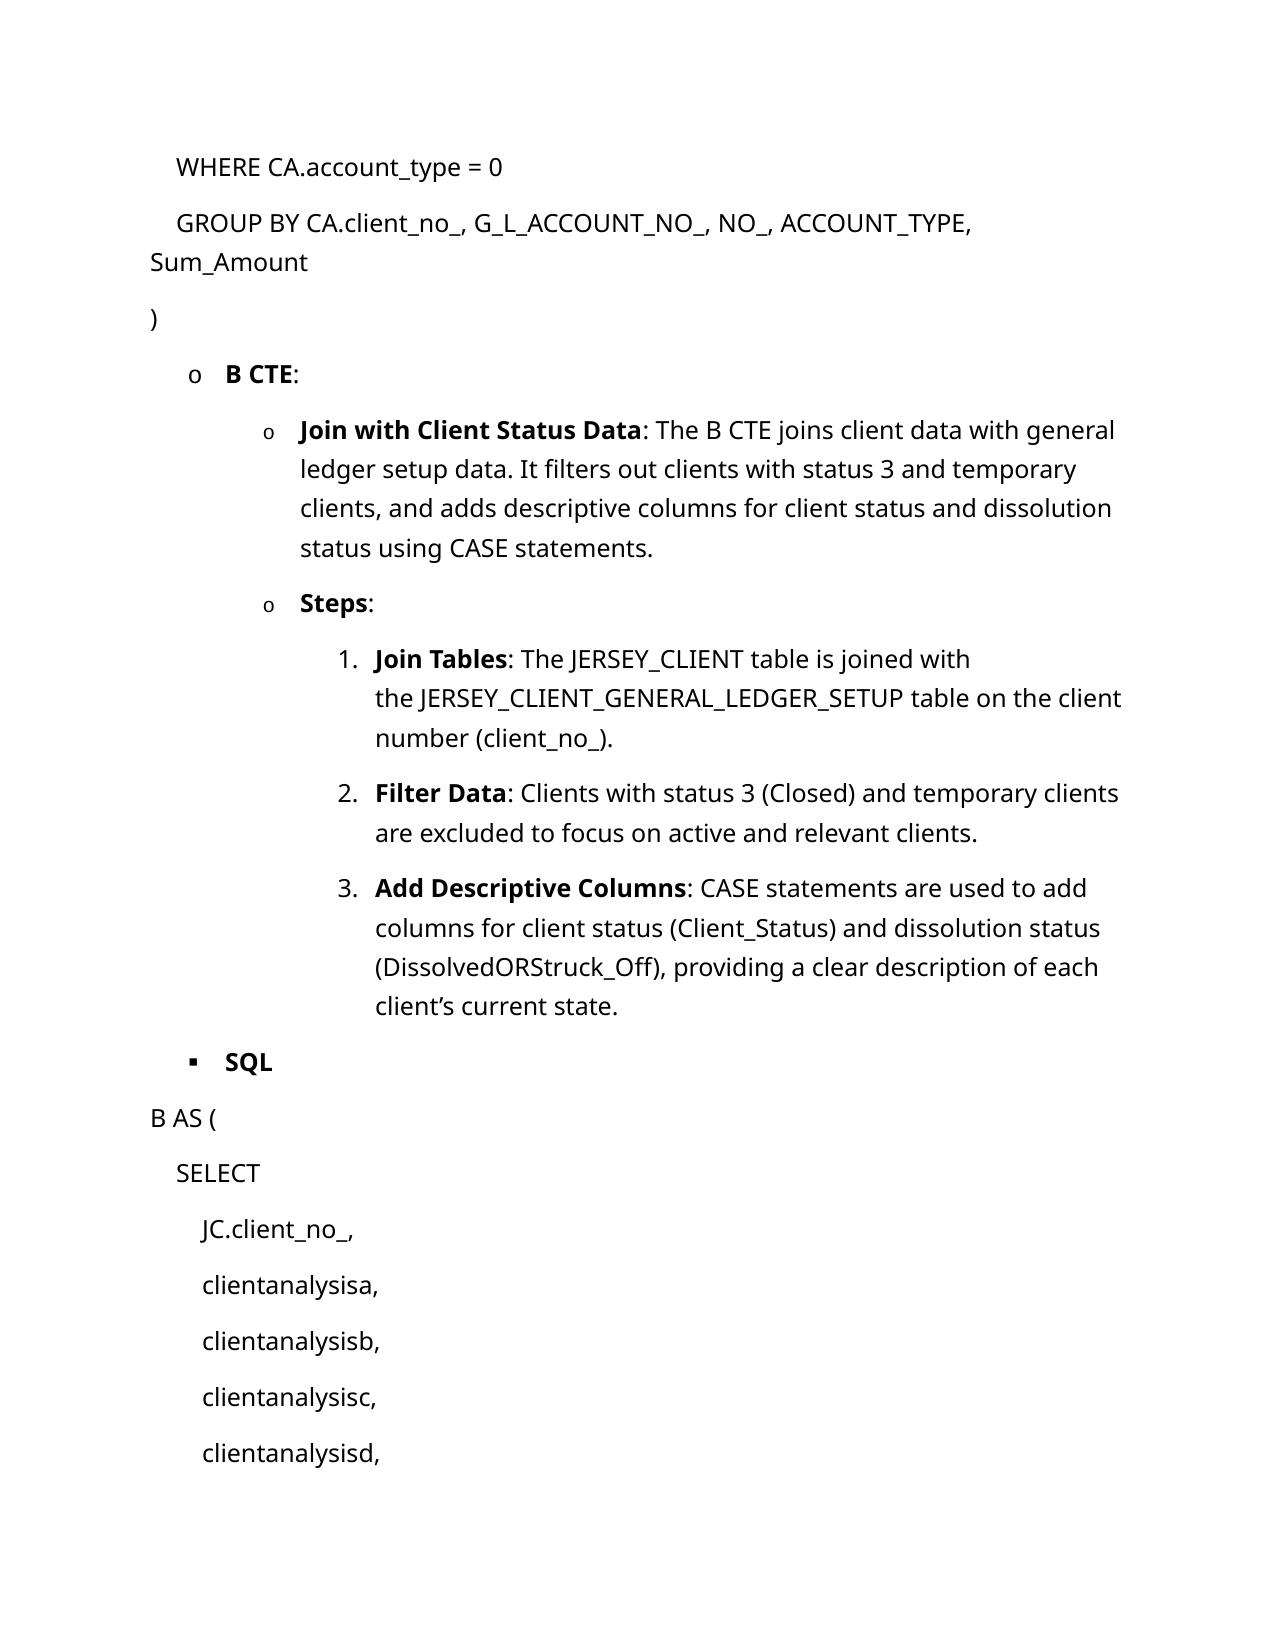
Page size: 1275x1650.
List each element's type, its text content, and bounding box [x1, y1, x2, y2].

text JC.client_no_, [150, 1212, 1125, 1246]
text SELECT [150, 1156, 1125, 1190]
text ) [150, 301, 1125, 335]
list SQL [187, 1044, 1125, 1078]
text clientanalysisd, [150, 1435, 1125, 1469]
list Filter Data: Clients with status 3 (Closed) and temporary clients are excluded to focus on active and relevant clients. [337, 776, 1125, 849]
list Steps: [262, 586, 1125, 620]
text GROUP BY CA.client_no_, G_L_ACCOUNT_NO_, NO_, ACCOUNT_TYPE, Sum_Amount [150, 206, 1125, 279]
list B CTE: [187, 357, 1125, 391]
list Add Descriptive Columns: CASE statements are used to add columns for client status (Client_Status) and dissolution status (DissolvedORStruck_Off), providing a clear description of each client’s current state. [337, 871, 1125, 1023]
list Join with Client Status Data: The B CTE joins client data with general ledger setup data. It filters out clients with status 3 and temporary clients, and adds descriptive columns for client status and dissolution status using CASE statements. [262, 413, 1125, 564]
text clientanalysisc, [150, 1379, 1125, 1413]
text clientanalysisa, [150, 1268, 1125, 1302]
text B AS ( [150, 1100, 1125, 1134]
list Join Tables: The JERSEY_CLIENT table is joined with the JERSEY_CLIENT_GENERAL_LEDGER_SETUP table on the client number (client_no_). [337, 642, 1125, 754]
text WHERE CA.account_type = 0 [150, 150, 1125, 184]
text clientanalysisb, [150, 1323, 1125, 1358]
